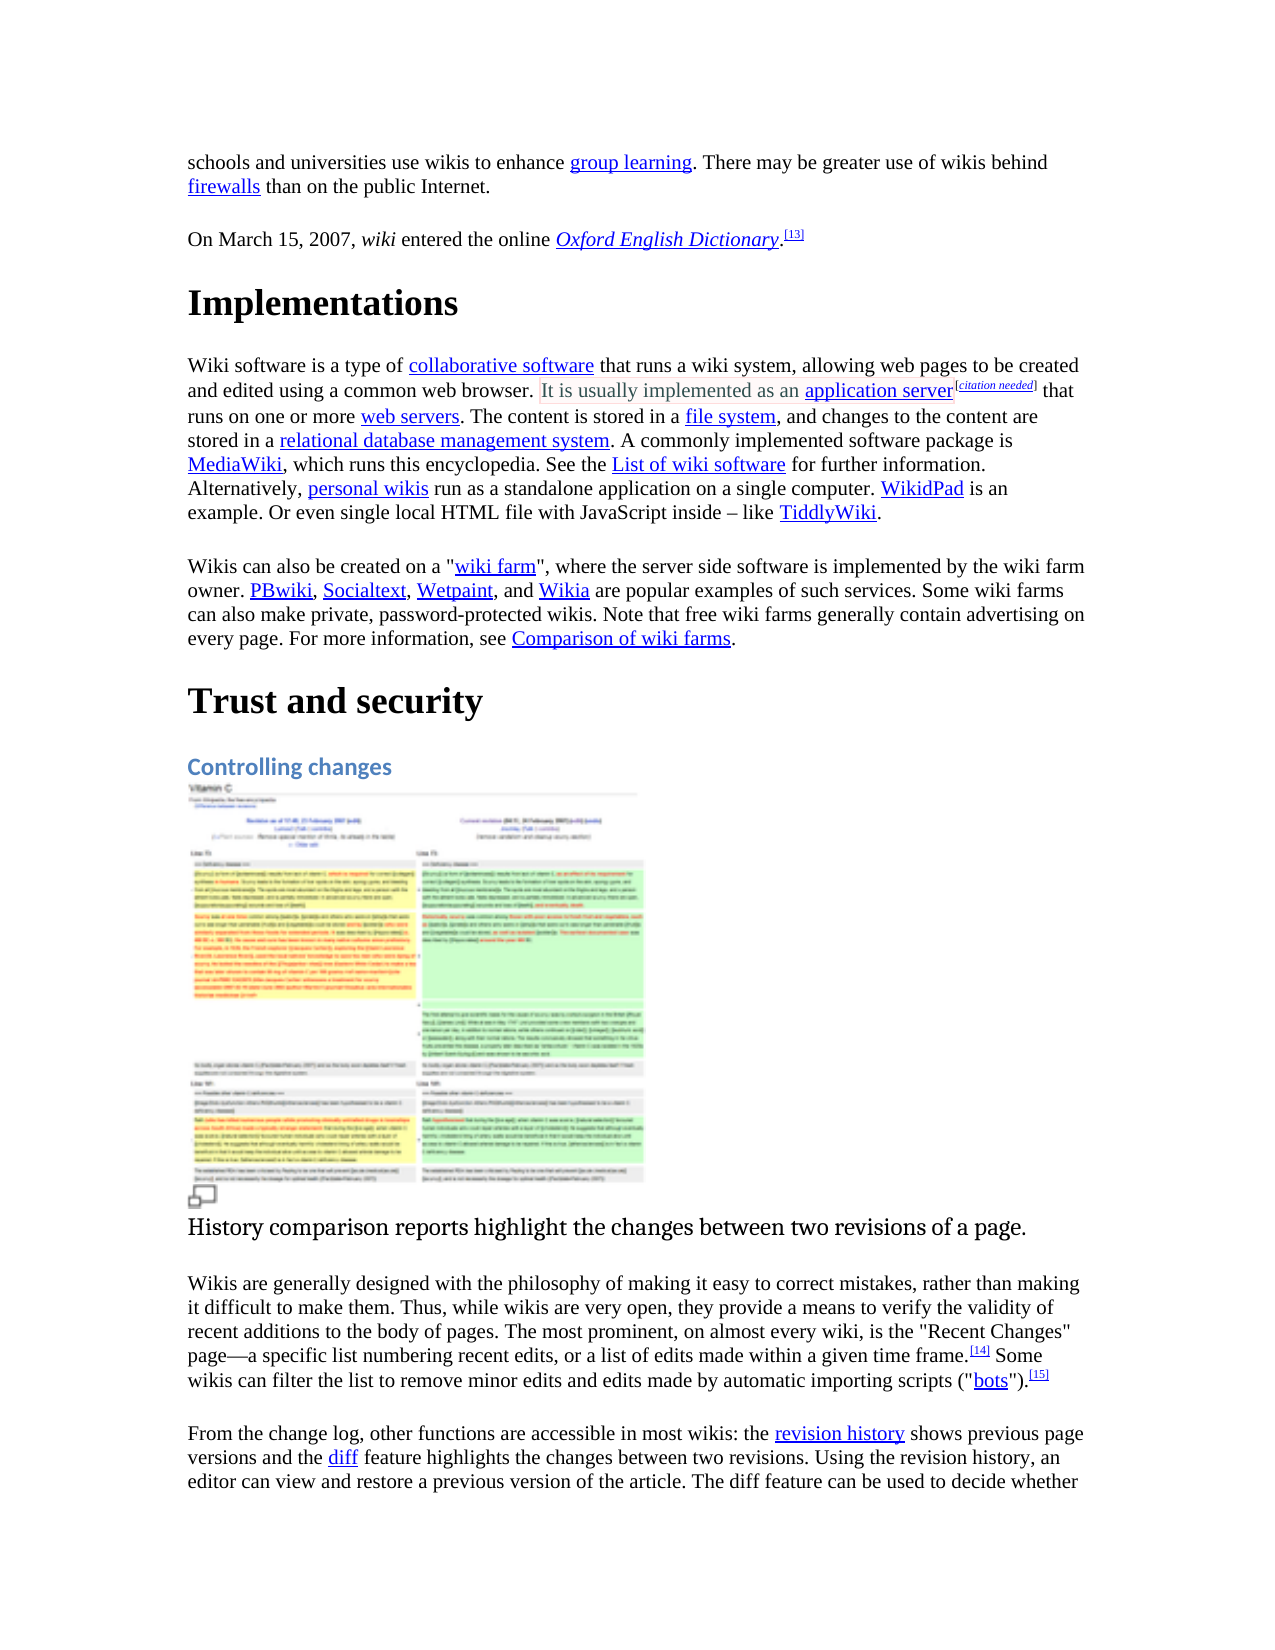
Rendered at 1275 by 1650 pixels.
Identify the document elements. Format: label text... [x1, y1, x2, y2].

subtitle Implementations [187, 281, 1087, 324]
text History comparison reports highlight the changes between two revisions of a page. [187, 1213, 1087, 1242]
subtitle Trust and security [187, 679, 1087, 722]
picture [187, 781, 646, 1209]
text Wikis can also be created on a "wiki farm", where the server side software is implemented by the wiki farm owner. PBwiki, Socialtext, Wetpaint, and Wikia are popular examples of such services. Some wiki farms can also make private, password-protected wikis. Note that free wiki farms generally contain advertising on every page. For more information, see Comparison of wiki farms. [187, 553, 1087, 650]
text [187, 150, 1087, 198]
text Wiki software is a type of collaborative software that runs a wiki system, allowing web pages to be created and edited using a common web browser. It is usually implemented as an application server[citation needed] that runs on one or more web servers. The content is stored in a file system, and changes to the content are stored in a relational database management system. A commonly implemented software package is MediaWiki, which runs this encyclopedia. See the List of wiki software for further information. Alternatively, personal wikis run as a standalone application on a single computer. WikidPad is an example. Or even single local HTML file with JavaScript inside – like TiddlyWiki. [187, 353, 1087, 524]
text Wikis are generally designed with the philosophy of making it easy to correct mistakes, rather than making it difficult to make them. Thus, while wikis are very open, they provide a means to verify the validity of recent additions to the body of pages. The most prominent, on almost every wiki, is the "Recent Changes" page—a specific list numbering recent edits, or a list of edits made within a given time frame.[14] Some wikis can filter the list to remove minor edits and edits made by automatic importing scripts ("bots").[15] [187, 1271, 1087, 1392]
subtitle Controlling changes [187, 751, 1087, 782]
text On March 15, 2007, wiki entered the online Oxford English Dictionary.[13] [187, 227, 1087, 251]
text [187, 1421, 1087, 1493]
